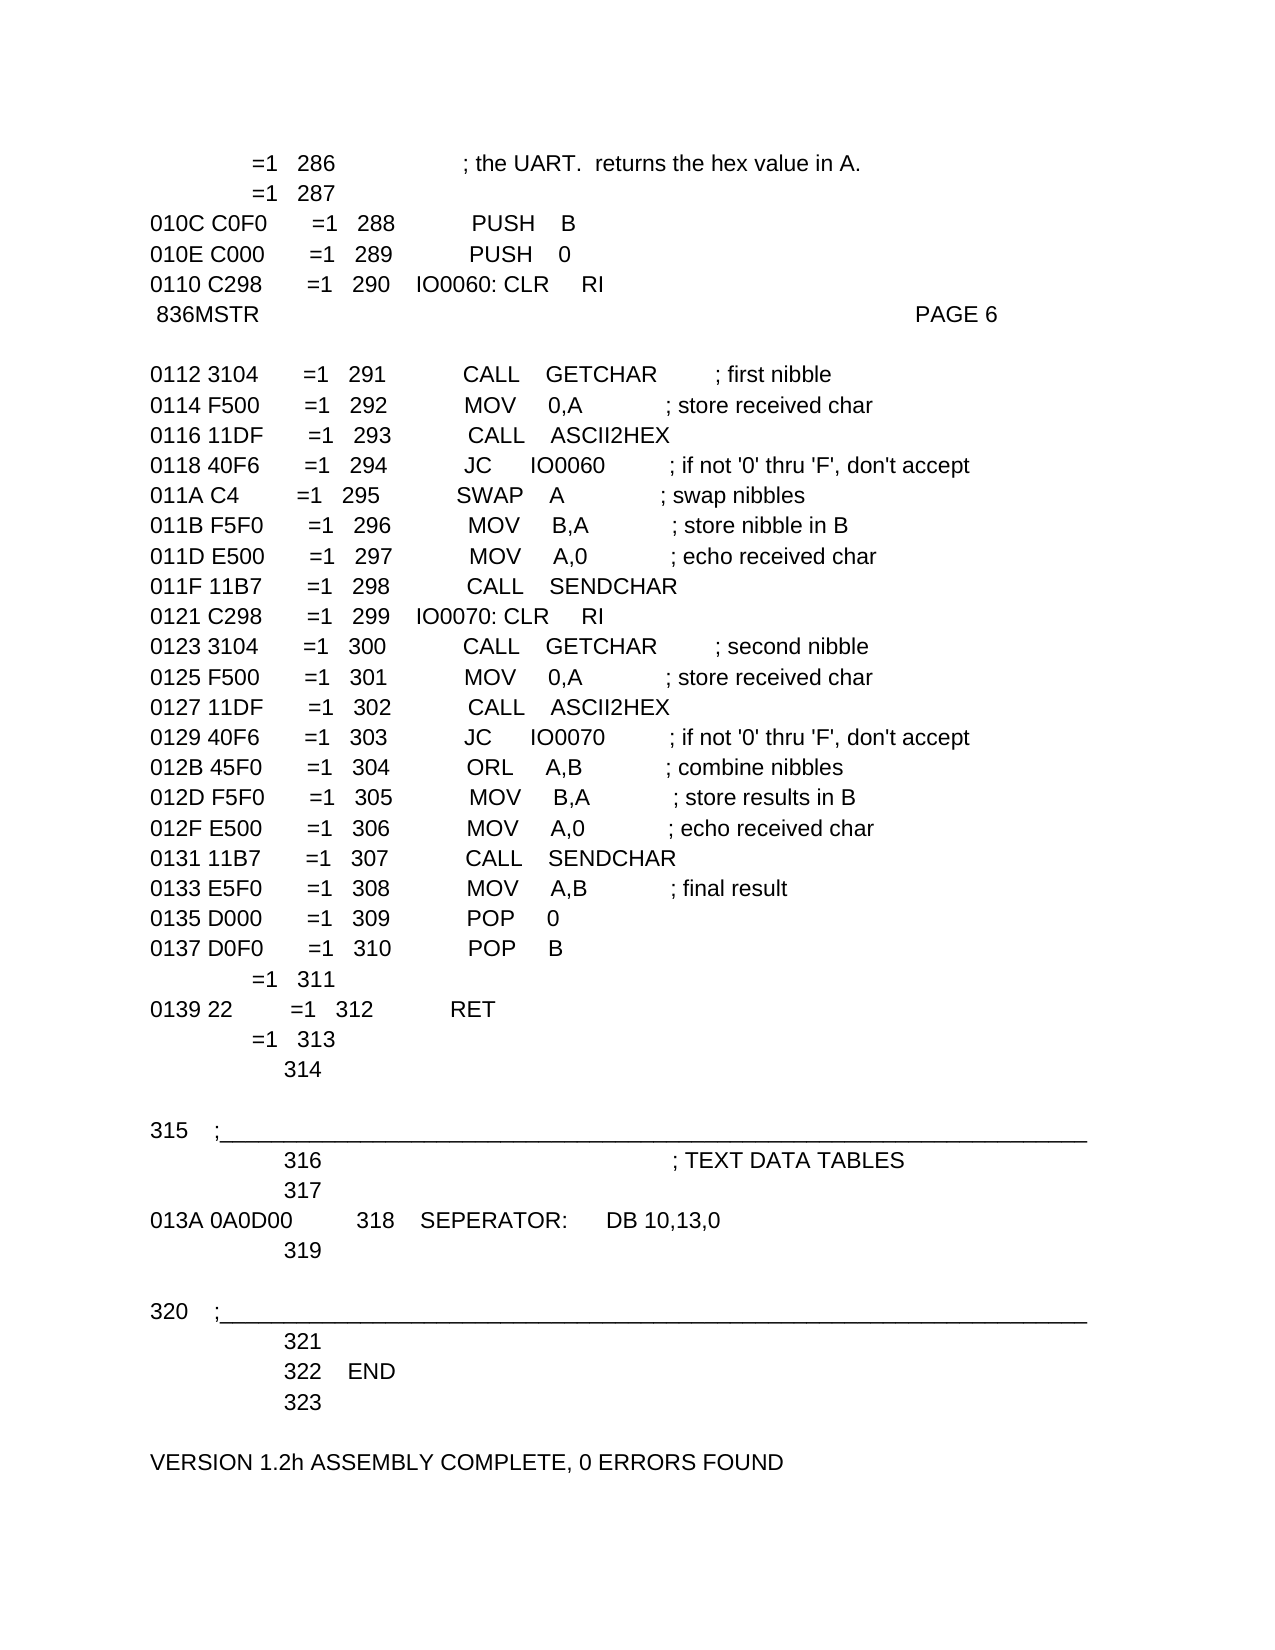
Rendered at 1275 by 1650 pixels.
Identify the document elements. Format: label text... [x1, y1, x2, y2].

text 0129 40F6 =1 303 JC IO0070 ; if not '0' thru 'F', don't accept [150, 724, 1125, 750]
text 010C C0F0 =1 288 PUSH B [150, 210, 1125, 237]
text 319 [150, 1237, 1125, 1264]
text 0139 22 =1 312 RET [150, 996, 1125, 1022]
text 011F 11B7 =1 298 CALL SENDCHAR [150, 573, 1125, 599]
text 011A C4 =1 295 SWAP A ; swap nibbles [150, 482, 1125, 509]
text 012F E500 =1 306 MOV A,0 ; echo received char [150, 814, 1125, 841]
text 0110 C298 =1 290 IO0060: CLR RI [150, 271, 1125, 297]
text 0127 11DF =1 302 CALL ASCII2HEX [150, 694, 1125, 720]
text 0135 D000 =1 309 POP 0 [150, 905, 1125, 932]
text 0123 3104 =1 300 CALL GETCHAR ; second nibble [150, 633, 1125, 660]
text VERSION 1.2h ASSEMBLY COMPLETE, 0 ERRORS FOUND [150, 1449, 1125, 1475]
text 322 END [150, 1358, 1125, 1385]
text 0116 11DF =1 293 CALL ASCII2HEX [150, 422, 1125, 448]
text 013A 0A0D00 318 SEPERATOR: DB 10,13,0 [150, 1207, 1125, 1234]
text 323 [150, 1388, 1125, 1415]
text 012B 45F0 =1 304 ORL A,B ; combine nibbles [150, 754, 1125, 781]
text 836MSTR PAGE 6 [150, 301, 1125, 327]
text 0125 F500 =1 301 MOV 0,A ; store received char [150, 663, 1125, 690]
text 0112 3104 =1 291 CALL GETCHAR ; first nibble [150, 361, 1125, 388]
text =1 313 [150, 1026, 1125, 1052]
text 012D F5F0 =1 305 MOV B,A ; store results in B [150, 784, 1125, 811]
text 0118 40F6 =1 294 JC IO0060 ; if not '0' thru 'F', don't accept [150, 452, 1125, 478]
text 010E C000 =1 289 PUSH 0 [150, 241, 1125, 267]
text 0114 F500 =1 292 MOV 0,A ; store received char [150, 392, 1125, 418]
text =1 287 [150, 180, 1125, 207]
text 0131 11B7 =1 307 CALL SENDCHAR [150, 845, 1125, 871]
text 314 [150, 1056, 1125, 1083]
text 0137 D0F0 =1 310 POP B [150, 935, 1125, 962]
text =1 311 [150, 966, 1125, 992]
text 0121 C298 =1 299 IO0070: CLR RI [150, 603, 1125, 629]
text 011D E500 =1 297 MOV A,0 ; echo received char [150, 543, 1125, 569]
text 317 [150, 1177, 1125, 1203]
text 321 [150, 1328, 1125, 1354]
text 0133 E5F0 =1 308 MOV A,B ; final result [150, 875, 1125, 901]
text 011B F5F0 =1 296 MOV B,A ; store nibble in B [150, 512, 1125, 539]
text =1 286 ; the UART. returns the hex value in A. [150, 150, 1125, 176]
text 320 ;____________________________________________________________________ [150, 1268, 1125, 1324]
text 316 ; TEXT DATA TABLES [150, 1147, 1125, 1173]
text 315 ;____________________________________________________________________ [150, 1086, 1125, 1143]
